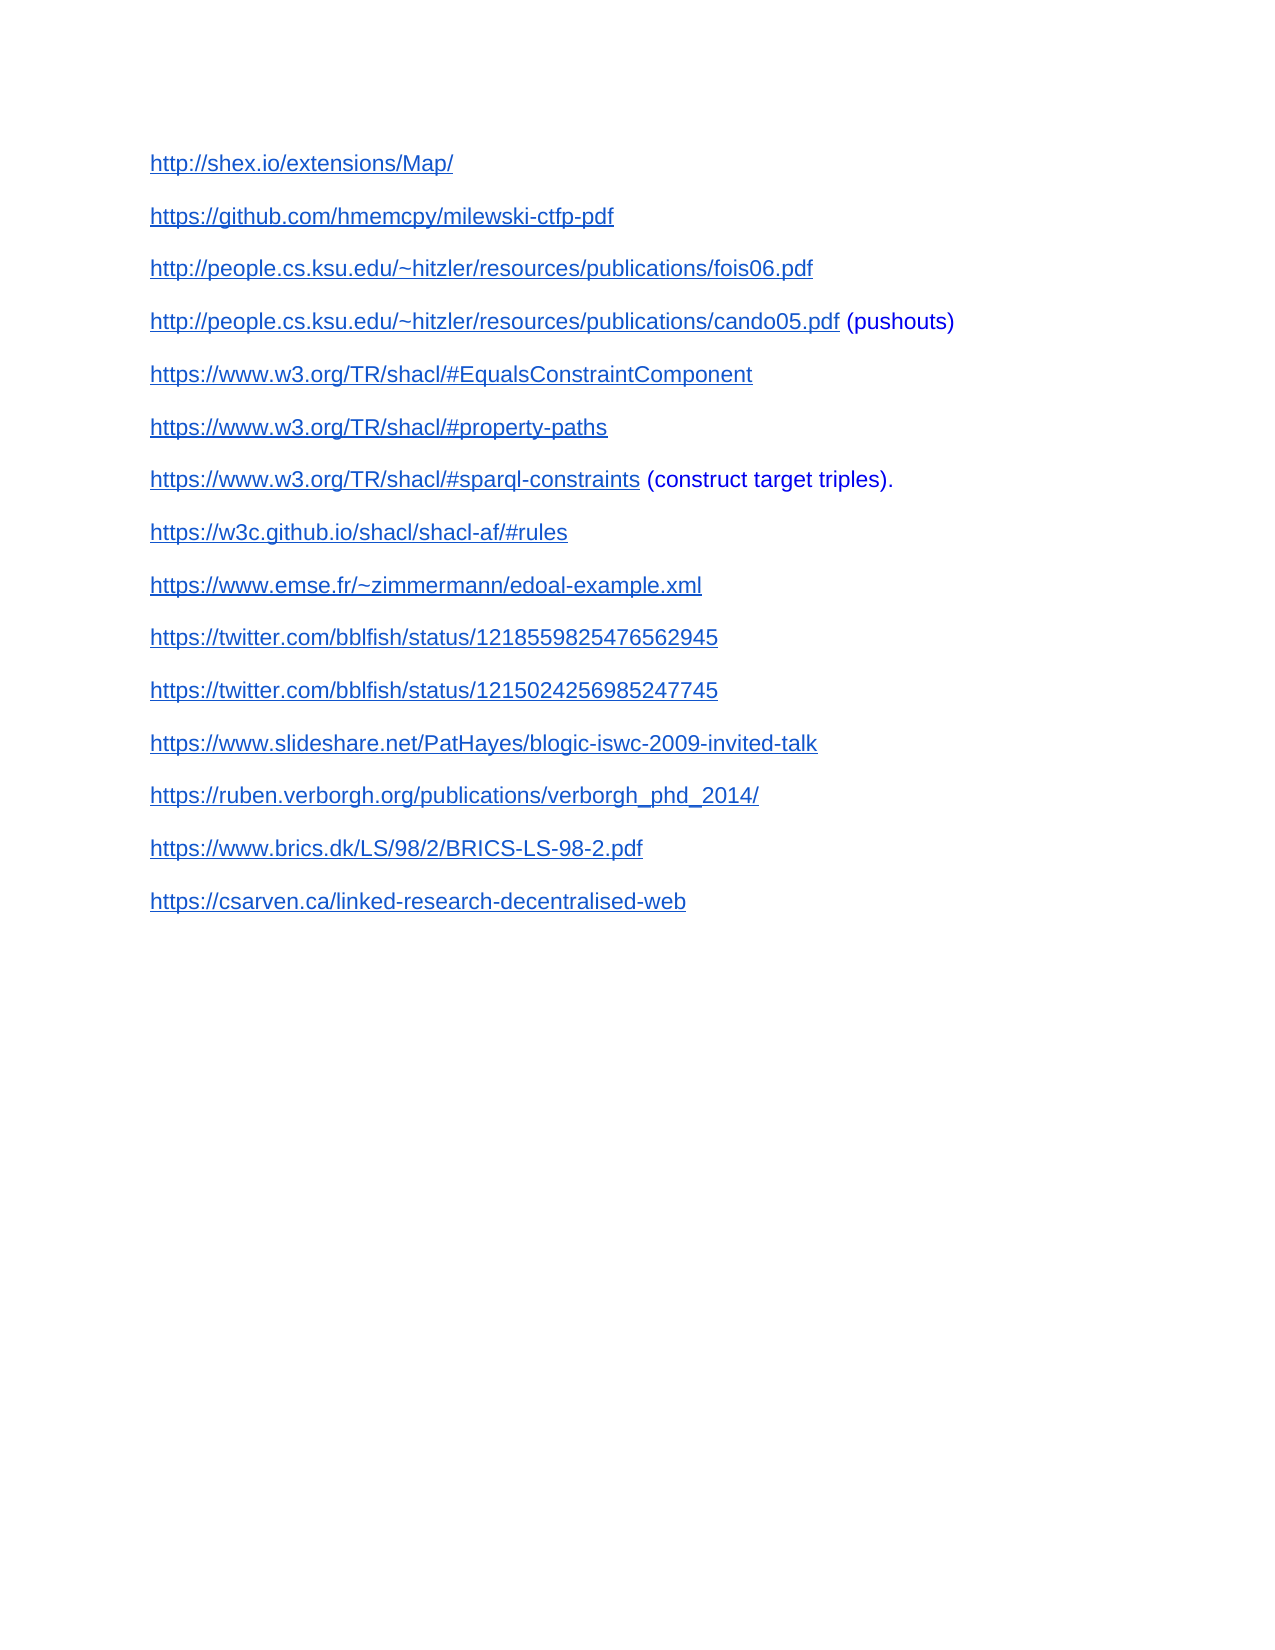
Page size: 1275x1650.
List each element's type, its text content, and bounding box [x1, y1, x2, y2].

text http://people.cs.ksu.edu/~hitzler/resources/publications/cando05.pdf (pushouts) [150, 308, 1125, 334]
text https://www.emse.fr/~zimmermann/edoal-example.xml [150, 572, 1125, 598]
text https://ruben.verborgh.org/publications/verborgh_phd_2014/ [150, 782, 1125, 809]
text https://www.brics.dk/LS/98/2/BRICS-LS-98-2.pdf [150, 835, 1125, 862]
text https://csarven.ca/linked-research-decentralised-web [150, 888, 1125, 914]
text http://people.cs.ksu.edu/~hitzler/resources/publications/fois06.pdf [150, 255, 1125, 282]
text http://shex.io/extensions/Map/ [150, 150, 1125, 176]
text https://github.com/hmemcpy/milewski-ctfp-pdf [150, 203, 1125, 229]
text https://twitter.com/bblfish/status/1215024256985247745 [150, 677, 1125, 703]
text https://w3c.github.io/shacl/shacl-af/#rules [150, 519, 1125, 545]
text https://www.w3.org/TR/shacl/#EqualsConstraintComponent [150, 361, 1125, 387]
text https://twitter.com/bblfish/status/1218559825476562945 [150, 624, 1125, 651]
text https://www.w3.org/TR/shacl/#property-paths [150, 413, 1125, 440]
text https://www.w3.org/TR/shacl/#sparql-constraints (construct target triples). [150, 466, 1125, 493]
text https://www.slideshare.net/PatHayes/blogic-iswc-2009-invited-talk [150, 730, 1125, 756]
